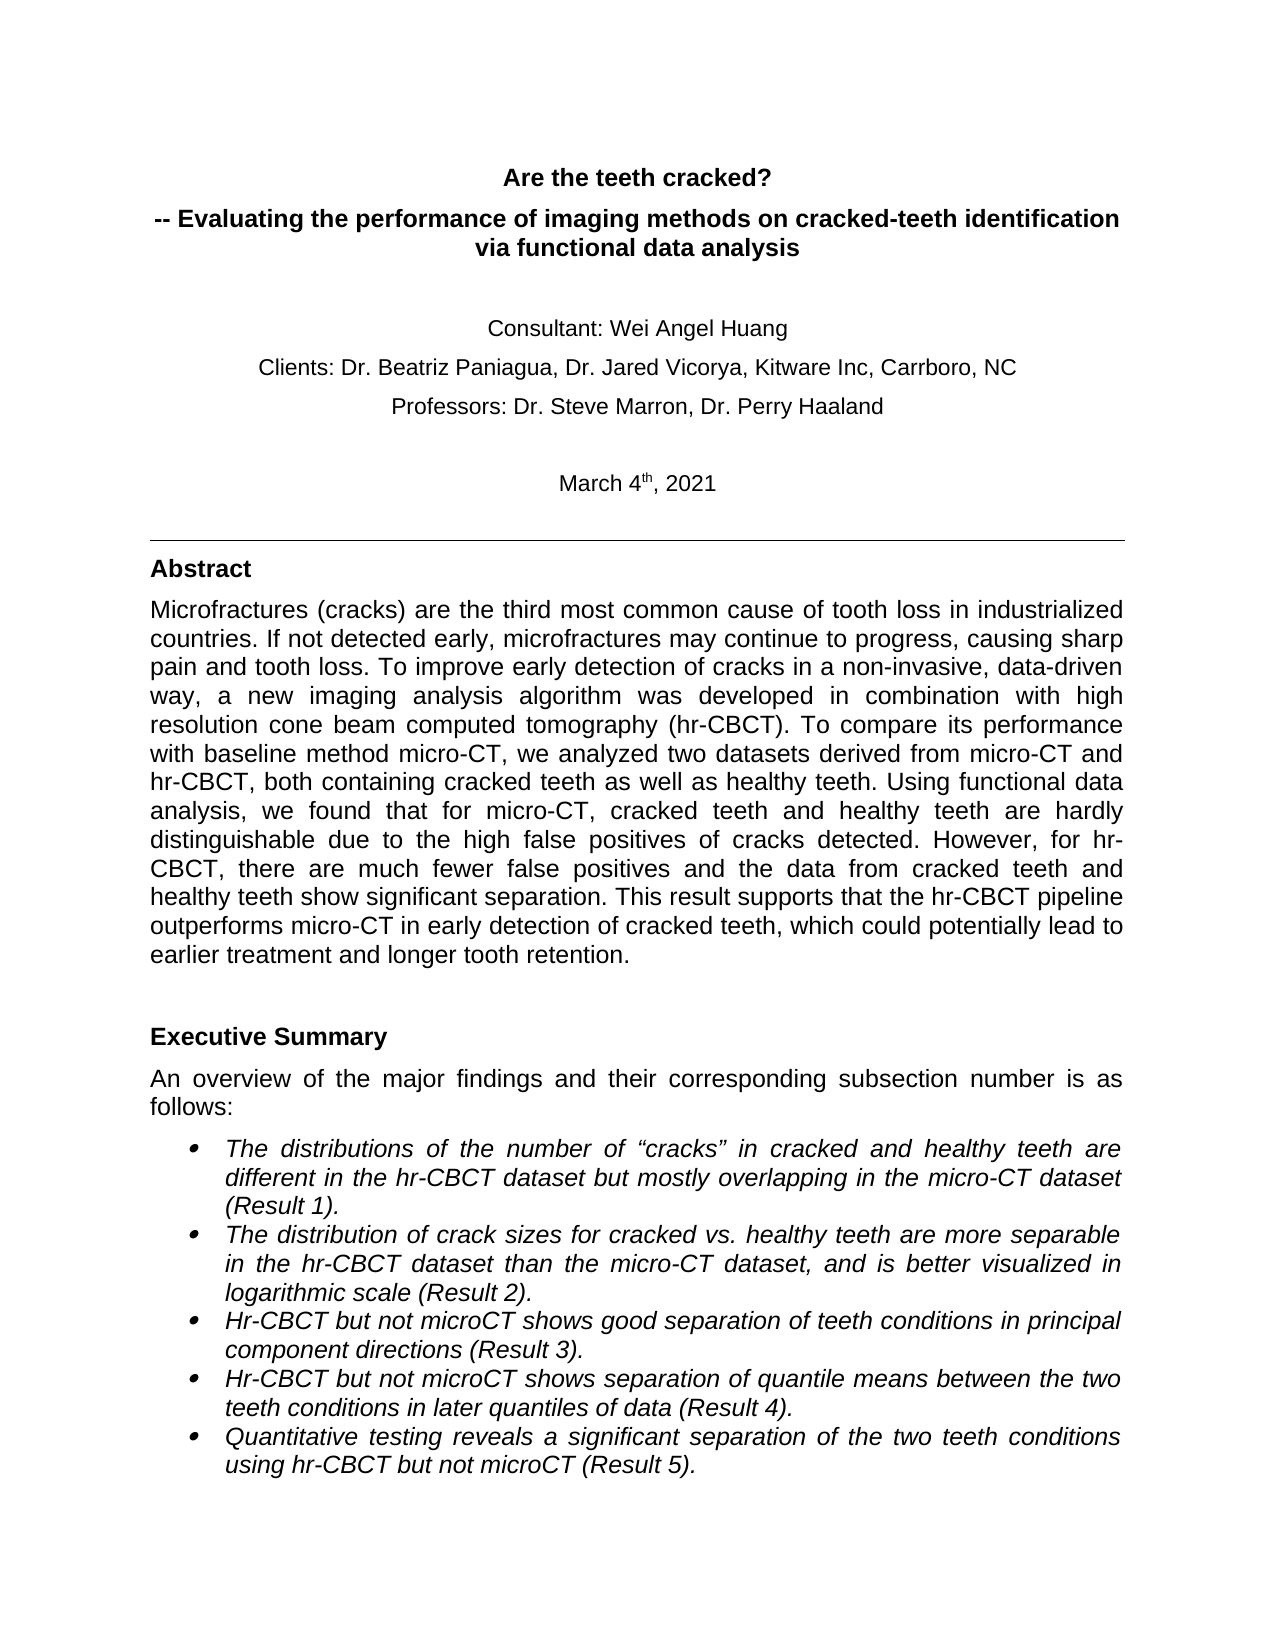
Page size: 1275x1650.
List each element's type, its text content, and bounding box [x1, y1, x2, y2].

text Clients: Dr. Beatriz Paniagua, Dr. Jared Vicorya, Kitware Inc, Carrboro, NC [150, 354, 1125, 380]
text Abstract [150, 554, 1125, 582]
list Hr-CBCT but not microCT shows separation of quantile means between the two teeth conditions in later quantiles of data (Result 4). [187, 1364, 1125, 1422]
text March 4th, 2021 [150, 470, 1125, 497]
list Hr-CBCT but not microCT shows good separation of teeth conditions in principal component directions (Result 3). [187, 1306, 1125, 1364]
list Quantitative testing reveals a significant separation of the two teeth conditions using hr-CBCT but not microCT (Result 5). [187, 1422, 1125, 1479]
text Microfractures (cracks) are the third most common cause of tooth loss in industrialized countries. If not detected early, microfractures may continue to progress, causing sharp pain and tooth loss. To improve early detection of cracks in a non-invasive, data-driven way, a new imaging analysis algorithm was developed in combination with high resolution cone beam computed tomography (hr-CBCT). To compare its performance with baseline method micro-CT, we analyzed two datasets derived from micro-CT and hr-CBCT, both containing cracked teeth as well as healthy teeth. Using functional data analysis, we found that for micro-CT, cracked teeth and healthy teeth are hardly distinguishable due to the high false positives of cracks detected. However, for hr-CBCT, there are much fewer false positives and the data from cracked teeth and healthy teeth show significant separation. This result supports that the hr-CBCT pipeline outperforms micro-CT in early detection of cracked teeth, which could potentially lead to earlier treatment and longer tooth retention. [150, 595, 1125, 969]
text Consultant: Wei Angel Huang [150, 315, 1125, 341]
text Are the teeth cracked? [150, 162, 1125, 191]
text An overview of the major findings and their corresponding subsection number is as follows: [150, 1064, 1125, 1121]
list The distributions of the number of “cracks” in cracked and healthy teeth are different in the hr-CBCT dataset but mostly overlapping in the micro-CT dataset (Result 1). [187, 1134, 1125, 1220]
text Professors: Dr. Steve Marron, Dr. Perry Haaland [150, 393, 1125, 419]
text -- Evaluating the performance of imaging methods on cracked-teeth identification via functional data analysis [150, 204, 1125, 261]
list The distribution of crack sizes for cracked vs. healthy teeth are more separable in the hr-CBCT dataset than the micro-CT dataset, and is better visualized in logarithmic scale (Result 2). [187, 1220, 1125, 1306]
text Executive Summary [150, 1022, 1125, 1051]
